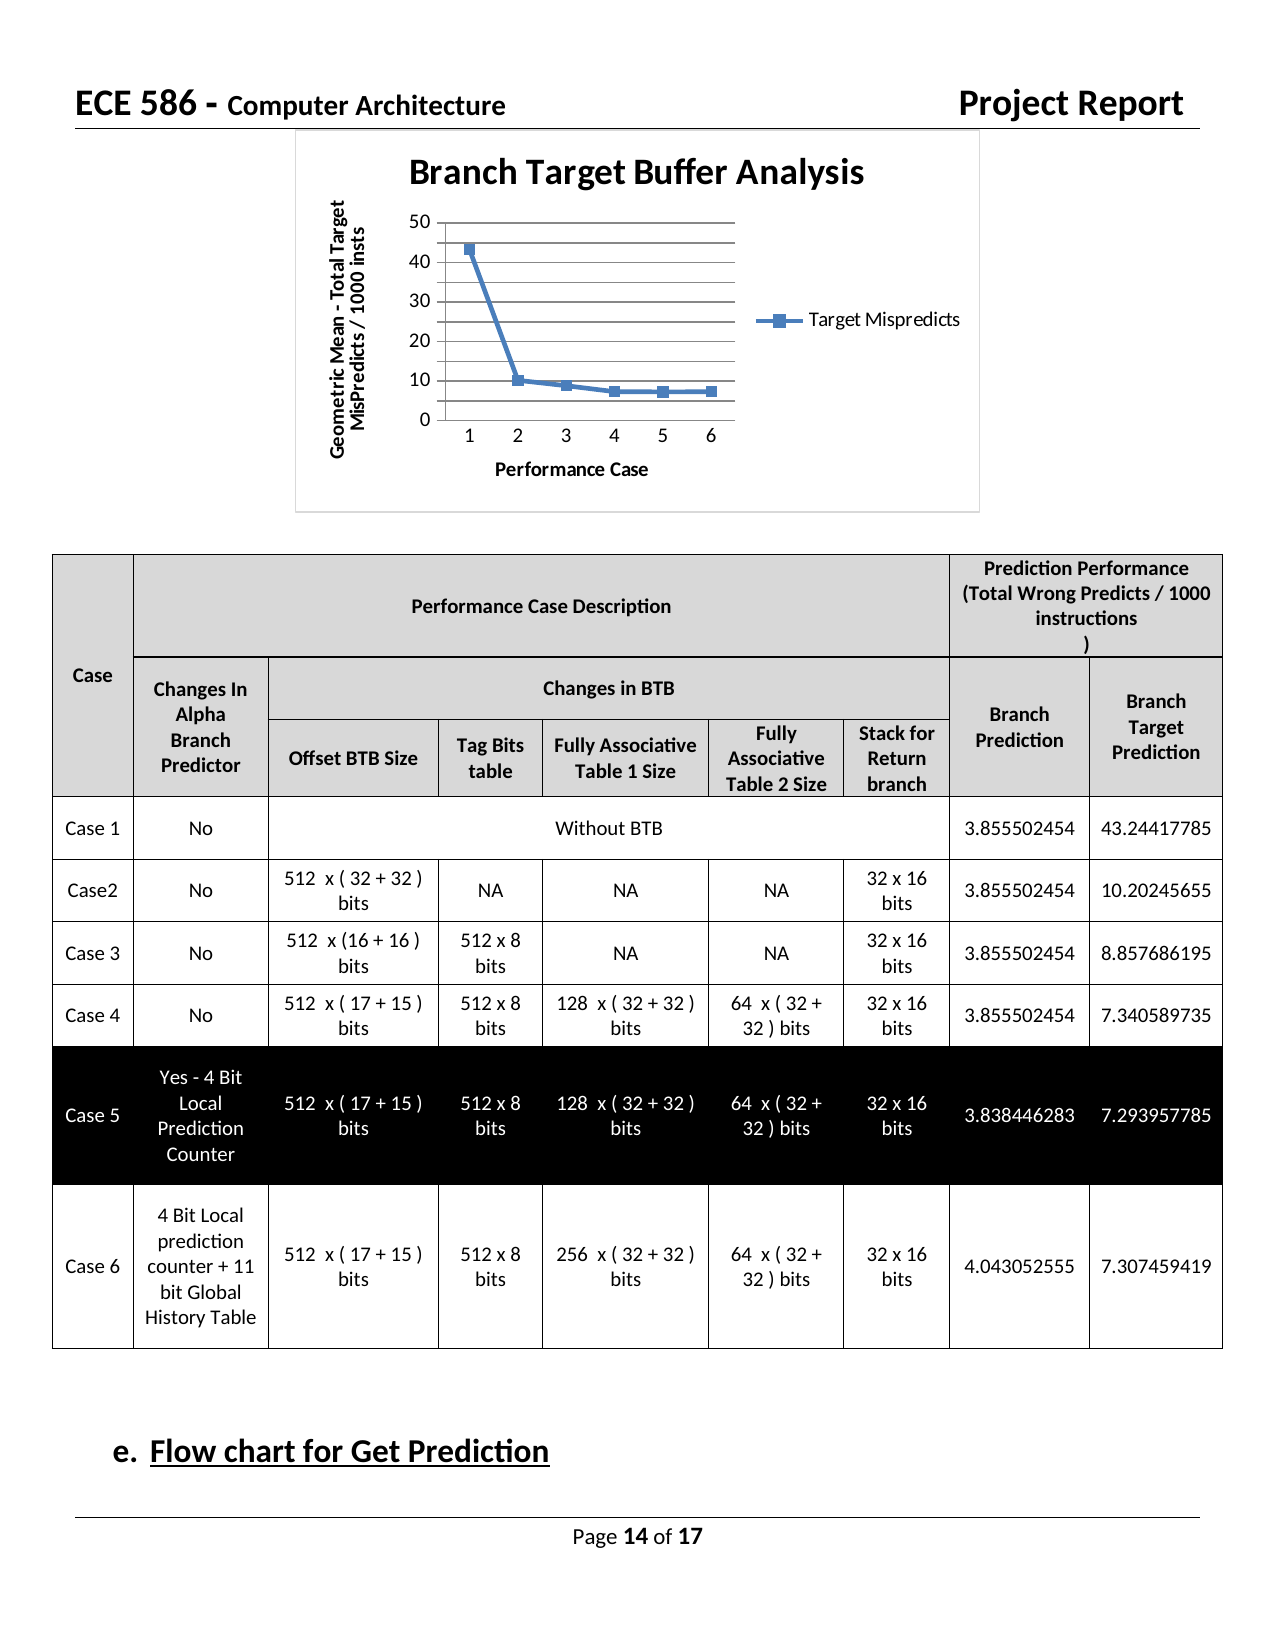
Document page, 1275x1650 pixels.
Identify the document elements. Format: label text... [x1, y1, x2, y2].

table_cell Branch Prediction [950, 658, 1089, 796]
table_cell 7.340589735 [1090, 985, 1222, 1046]
table_cell 512 x 8 bits [439, 1047, 542, 1184]
table_cell Stack for Return branch [844, 720, 949, 796]
table_cell 512 x ( 17 + 15 ) bits [269, 1047, 438, 1184]
table_cell 4.043052555 [950, 1185, 1089, 1348]
table_cell 64 x ( 32 + 32 ) bits [709, 1185, 843, 1348]
table_cell No [134, 860, 268, 921]
table_cell 43.24417785 [1090, 797, 1222, 859]
table_cell 32 x 16 bits [844, 1047, 949, 1184]
table_cell 3.855502454 [950, 860, 1089, 921]
table_cell 3.838446283 [950, 1047, 1089, 1184]
table_cell Case 4 [53, 985, 133, 1046]
table_cell Changes In Alpha Branch Predictor [134, 658, 268, 796]
table_cell 3.855502454 [950, 985, 1089, 1046]
table_cell 32 x 16 bits [844, 860, 949, 921]
table_cell Without BTB [269, 797, 949, 859]
table_cell Tag Bits table [439, 720, 542, 796]
table_cell 32 x 16 bits [844, 985, 949, 1046]
table_header Prediction Performance (Total Wrong Predicts / 1000 instructions ) [950, 555, 1222, 656]
table_cell Fully Associative Table 2 Size [709, 720, 843, 796]
table_cell 256 x ( 32 + 32 ) bits [543, 1185, 708, 1348]
table_cell 32 x 16 bits [844, 922, 949, 984]
table_cell 512 x 8 bits [439, 1185, 542, 1348]
table_cell Offset BTB Size [269, 720, 438, 796]
table_cell 64 x ( 32 + 32 ) bits [709, 985, 843, 1046]
table_cell 32 x 16 bits [844, 1185, 949, 1348]
table_cell Case 5 [53, 1047, 133, 1184]
table_cell No [134, 922, 268, 984]
table_cell 512 x ( 17 + 15 ) bits [269, 1185, 438, 1348]
table_cell 7.293957785 [1090, 1047, 1222, 1184]
table_header Case [53, 555, 133, 796]
table_cell Case 3 [53, 922, 133, 984]
table_cell Changes in BTB [269, 658, 949, 719]
table_cell 128 x ( 32 + 32 ) bits [543, 1047, 708, 1184]
table_cell No [134, 797, 268, 859]
table_cell 64 x ( 32 + 32 ) bits [709, 1047, 843, 1184]
table_header Performance Case Description [134, 555, 949, 656]
table_cell 10.20245655 [1090, 860, 1222, 921]
table_cell 3.855502454 [950, 922, 1089, 984]
table_cell 512 x (16 + 16 ) bits [269, 922, 438, 984]
table_cell Yes - 4 Bit Local Prediction Counter [134, 1047, 268, 1184]
table_cell Case2 [53, 860, 133, 921]
table_cell 512 x 8 bits [439, 985, 542, 1046]
table_cell No [134, 985, 268, 1046]
table_cell 128 x ( 32 + 32 ) bits [543, 985, 708, 1046]
table_cell Case 6 [53, 1185, 133, 1348]
table_cell 512 x ( 17 + 15 ) bits [269, 985, 438, 1046]
table_cell Case 1 [53, 797, 133, 859]
table_cell NA [709, 922, 843, 984]
table_cell NA [709, 860, 843, 921]
table_cell 512 x ( 32 + 32 ) bits [269, 860, 438, 921]
table_cell NA [543, 860, 708, 921]
table_cell Fully Associative Table 1 Size [543, 720, 708, 796]
table_cell 512 x 8 bits [439, 922, 542, 984]
table_cell NA [439, 860, 542, 921]
table_cell Branch Target Prediction [1090, 658, 1222, 796]
table_cell NA [543, 922, 708, 984]
table_cell 4 Bit Local prediction counter + 11 bit Global History Table [134, 1185, 268, 1348]
table_cell 3.855502454 [950, 797, 1089, 859]
table_cell 8.857686195 [1090, 922, 1222, 984]
table_cell 7.307459419 [1090, 1185, 1222, 1348]
list Flow chart for Get Prediction [112, 1430, 1200, 1471]
